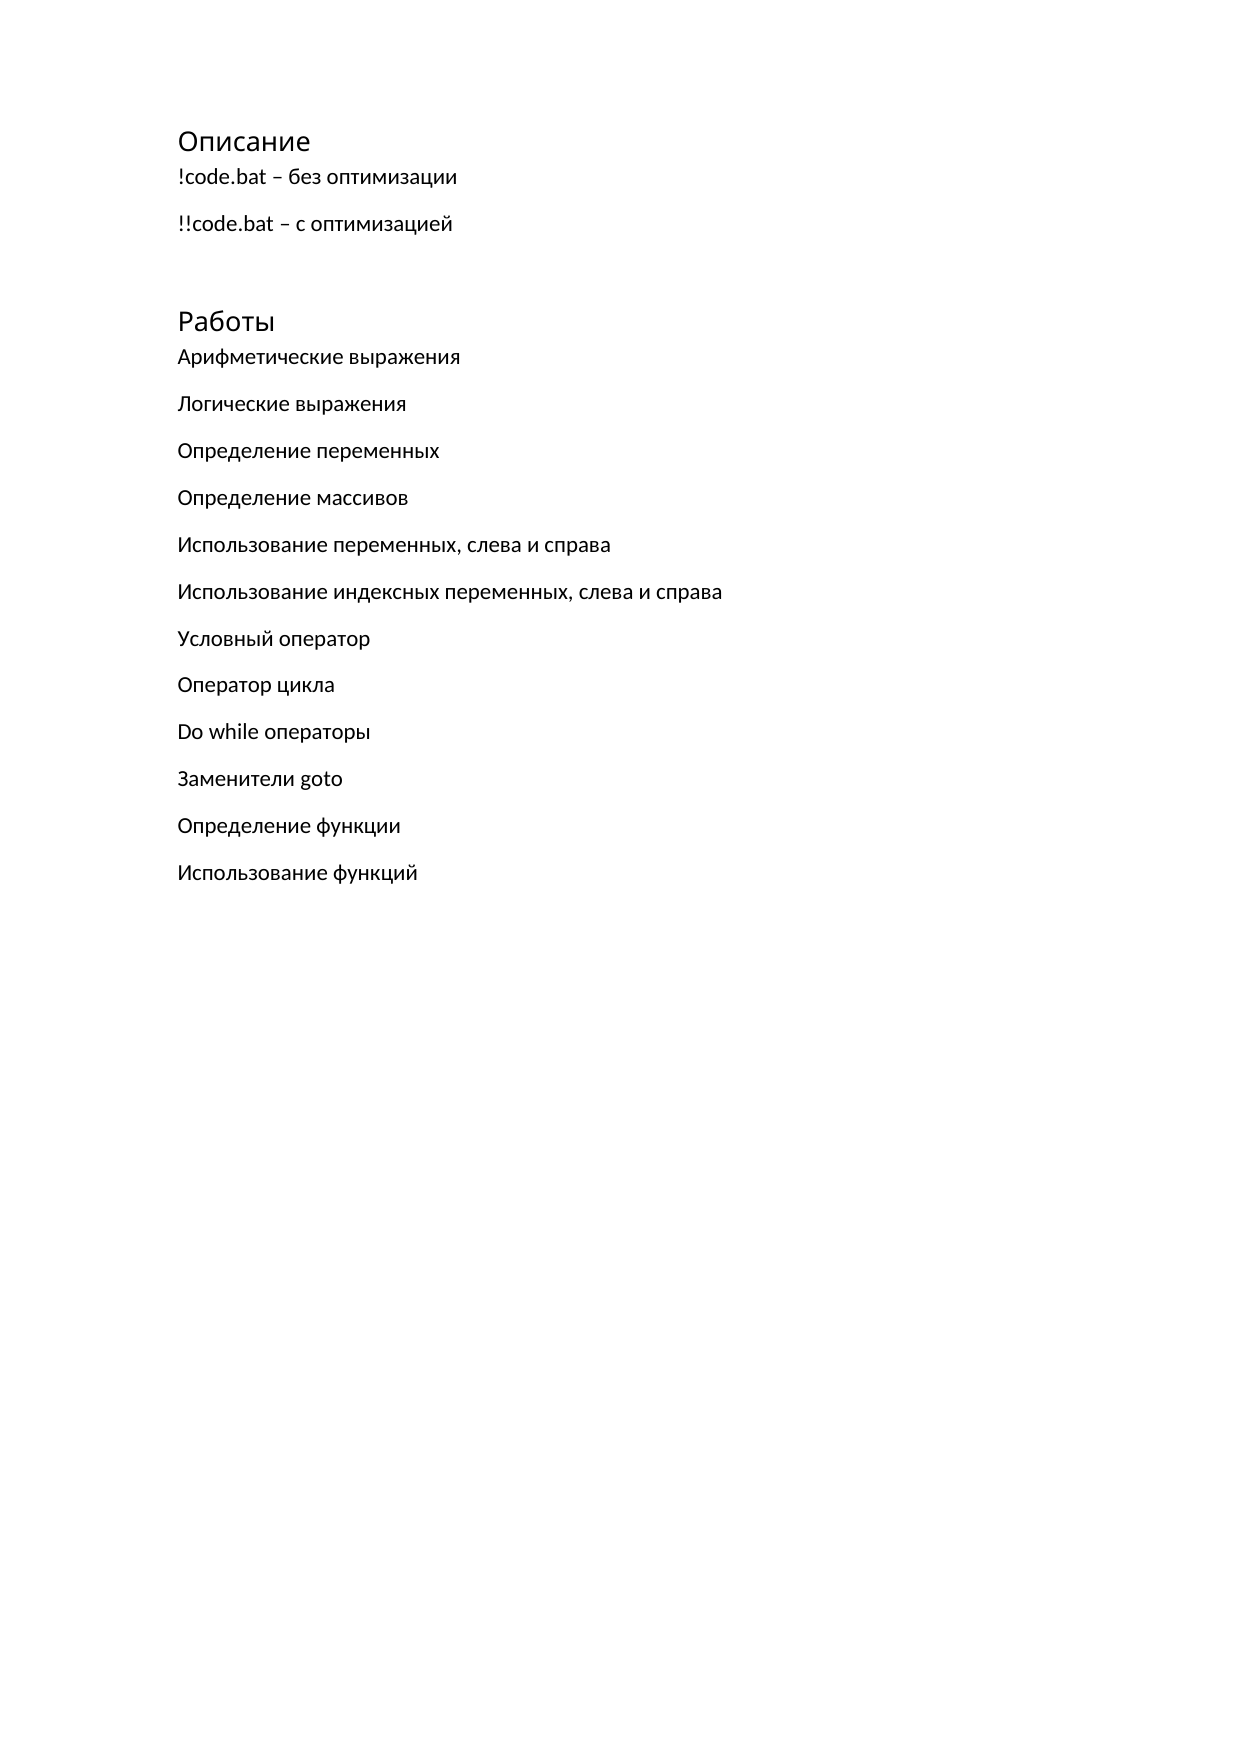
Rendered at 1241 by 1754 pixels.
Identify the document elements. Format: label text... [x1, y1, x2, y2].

text Использование индексных переменных, слева и справа [177, 577, 1152, 605]
text Использование переменных, слева и справа [177, 530, 1152, 558]
text Do while операторы [177, 717, 1152, 746]
text Арифметические выражения [177, 342, 1152, 371]
text Условный оператор [177, 624, 1152, 652]
text Логические выражения [177, 389, 1152, 417]
text !!code.bat – с оптимизацией [177, 209, 1152, 237]
text Использование функций [177, 858, 1152, 886]
subtitle Описание [177, 122, 1152, 159]
text Определение массивов [177, 483, 1152, 511]
text Определение переменных [177, 436, 1152, 464]
text !code.bat – без оптимизации [177, 162, 1152, 190]
subtitle Работы [177, 303, 1152, 339]
text Заменители goto [177, 764, 1152, 792]
text Оператор цикла [177, 671, 1152, 699]
text Определение функции [177, 811, 1152, 839]
